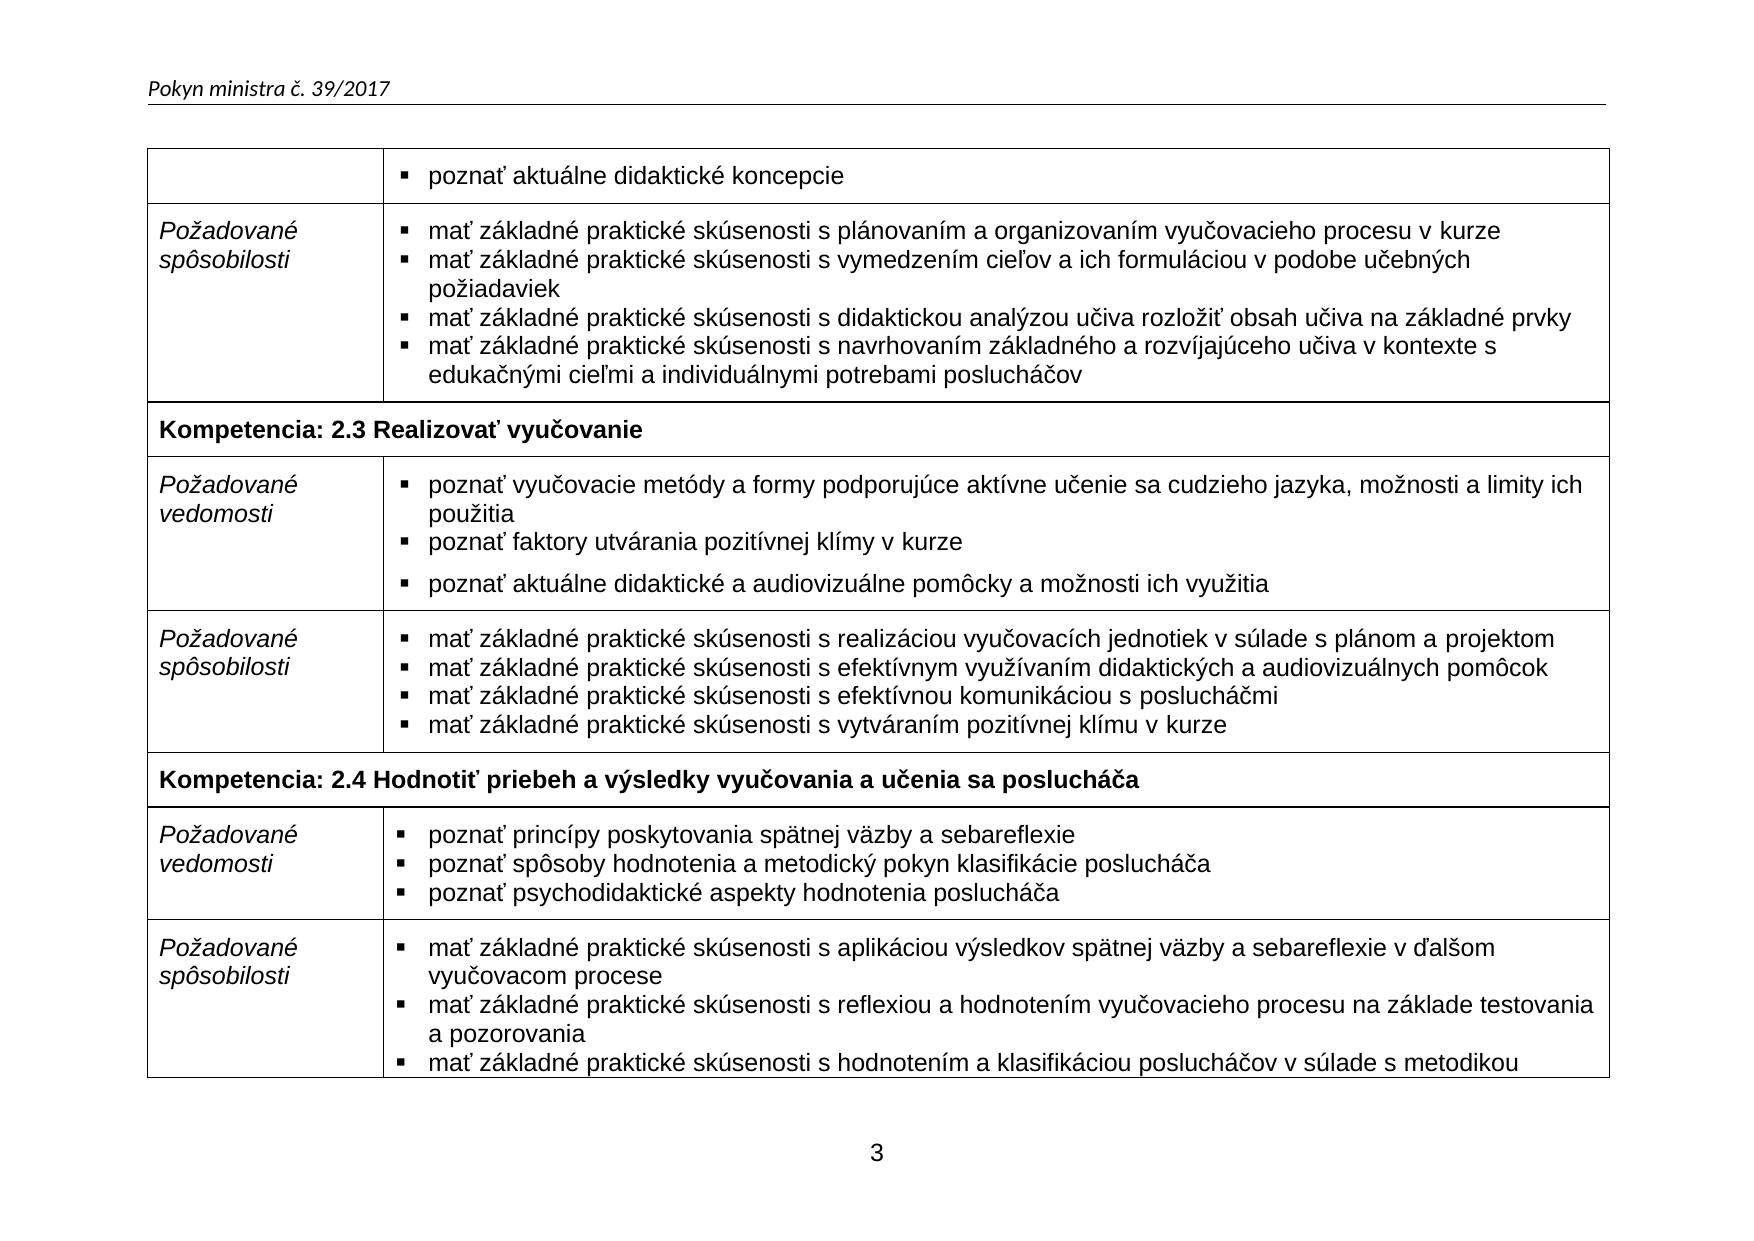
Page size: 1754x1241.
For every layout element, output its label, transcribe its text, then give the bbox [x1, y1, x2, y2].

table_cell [148, 149, 383, 202]
table_cell poznať princípy poskytovania spätnej väzby a sebareflexie poznať spôsoby hodnotenia a metodický pokyn klasifikácie poslucháča poznať psychodidaktické aspekty hodnotenia poslucháča [384, 808, 1609, 919]
table_cell Kompetencia: 2.4 Hodnotiť priebeh a výsledky vyučovania a učenia sa poslucháča [148, 753, 1609, 806]
table_cell mať základné praktické skúsenosti s plánovaním a organizovaním vyučovacieho procesu v kurze mať základné praktické skúsenosti s vymedzením cieľov a ich formuláciou v podobe učebných požiadaviek mať základné praktické skúsenosti s didaktickou analýzou učiva rozložiť obsah učiva na základné prvky mať základné praktické skúsenosti s navrhovaním základného a rozvíjajúceho učiva v kontexte s edukačnými cieľmi a individuálnymi potrebami poslucháčov [384, 204, 1609, 401]
table_cell Kompetencia: 2.3 Realizovať vyučovanie [148, 403, 1609, 456]
table_cell Požadované vedomosti [148, 457, 383, 610]
table_cell Požadované spôsobilosti [148, 611, 383, 752]
table_cell poznať vyučovacie metódy a formy podporujúce aktívne učenie sa cudzieho jazyka, možnosti a limity ich použitia poznať faktory utvárania pozitívnej klímy v kurze poznať aktuálne didaktické a audiovizuálne pomôcky a možnosti ich využitia [384, 457, 1609, 610]
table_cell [148, 920, 383, 1077]
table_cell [384, 920, 1609, 1077]
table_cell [384, 149, 1609, 202]
table_cell mať základné praktické skúsenosti s realizáciou vyučovacích jednotiek v súlade s plánom a projektom mať základné praktické skúsenosti s efektívnym využívaním didaktických a audiovizuálnych pomôcok mať základné praktické skúsenosti s efektívnou komunikáciou s poslucháčmi mať základné praktické skúsenosti s vytváraním pozitívnej klímu v kurze [384, 611, 1609, 752]
table_cell Požadované spôsobilosti [148, 204, 383, 401]
table_cell Požadované vedomosti [148, 808, 383, 919]
